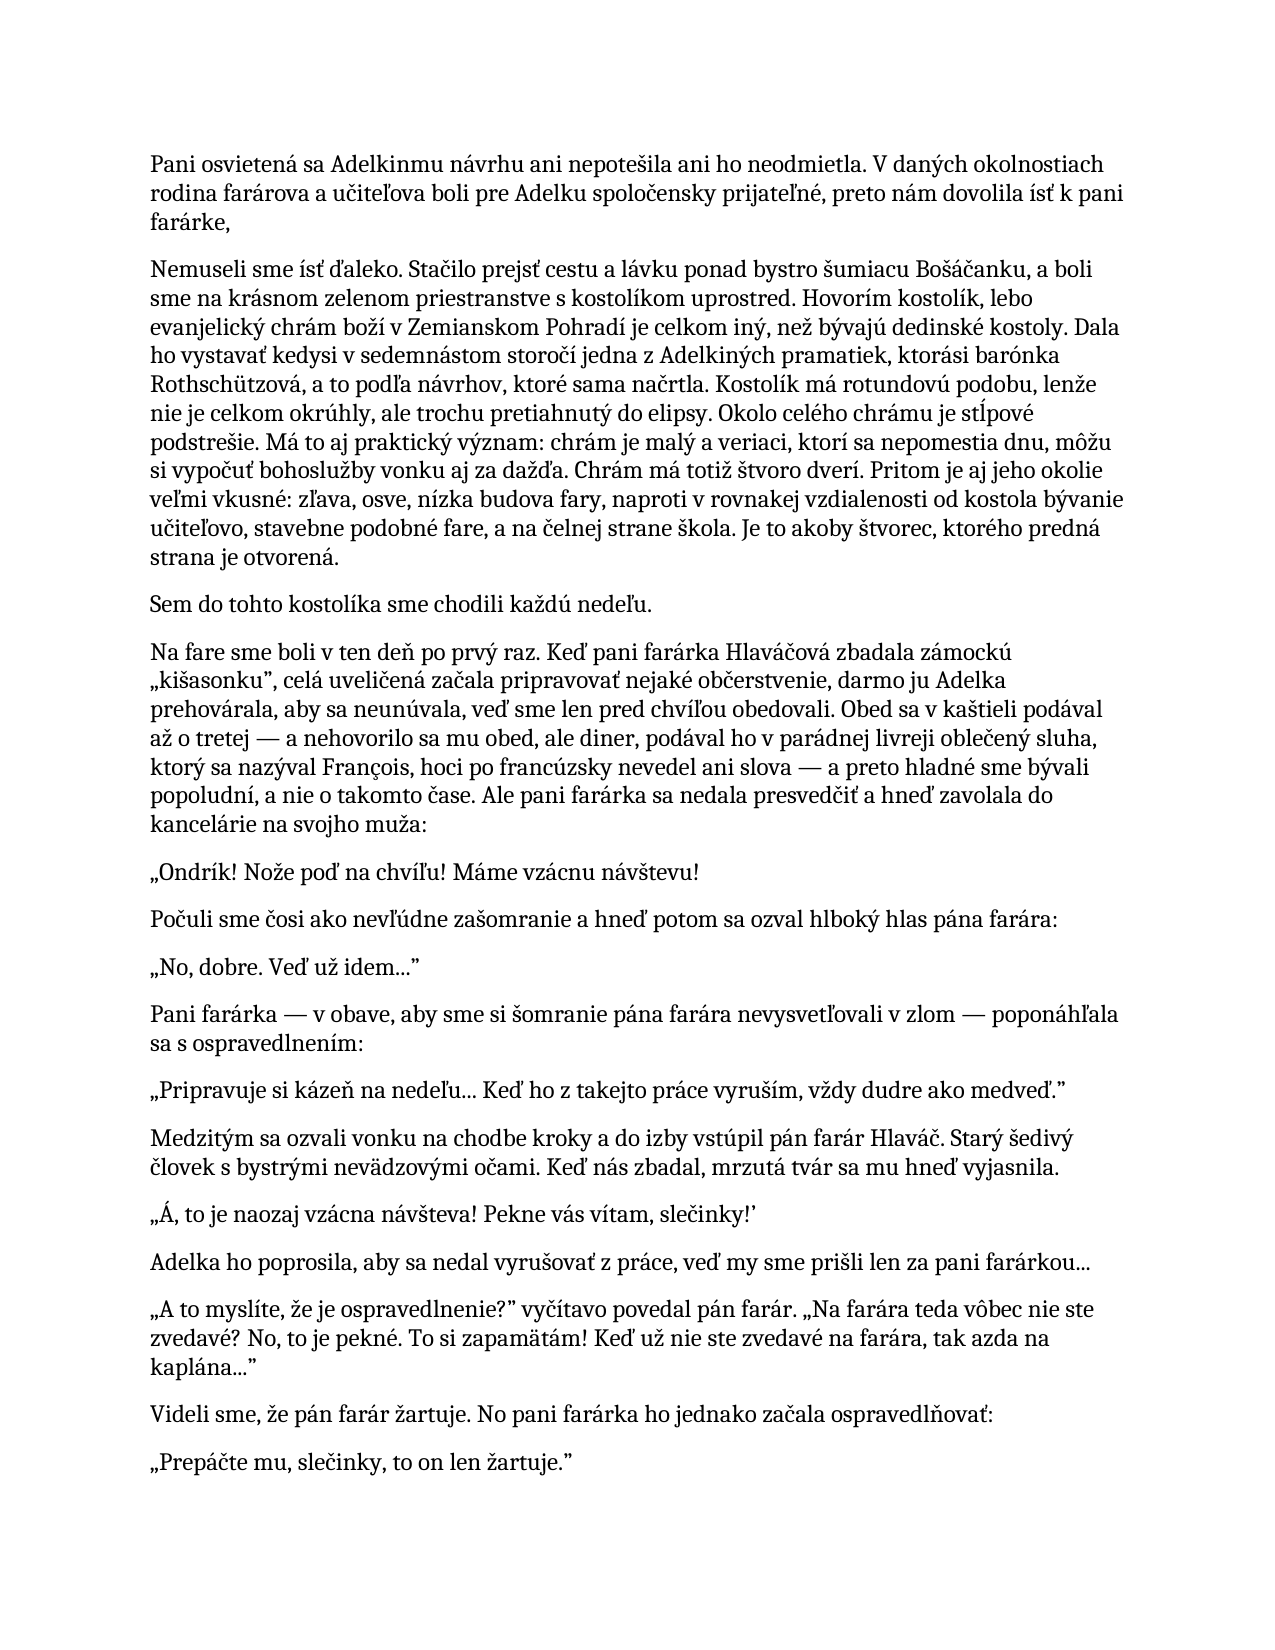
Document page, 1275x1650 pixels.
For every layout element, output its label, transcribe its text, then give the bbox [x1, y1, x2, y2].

text Počuli sme čosi ako nevľúdne zašomranie a hneď potom sa ozval hlboký hlas pána farára: [150, 905, 1125, 934]
text Pani osvietená sa Adelkinmu návrhu ani nepotešila ani ho neodmietla. V daných okolnostiach rodina farárova a učiteľova boli pre Adelku spoločensky prijateľné, preto nám dovolila ísť k pani farárke, [150, 150, 1125, 236]
text Medzitým sa ozvali vonku na chodbe kroky a do izby vstúpil pán farár Hlaváč. Starý šedivý človek s bystrými nevädzovými očami. Keď nás zbadal, mrzutá tvár sa mu hneď vyjasnila. [150, 1124, 1125, 1181]
text „Á, to je naozaj vzácna návšteva! Pekne vás vítam, slečinky!’ [150, 1200, 1125, 1229]
text „Pripravuje si kázeň na nedeľu... Keď ho z takejto práce vyruším, vždy dudre ako medveď.” [150, 1076, 1125, 1105]
text „Ondrík! Nože poď na chvíľu! Máme vzácnu návštevu! [150, 857, 1125, 886]
text Nemuseli sme ísť ďaleko. Stačilo prejsť cestu a lávku ponad bystro šumiacu Bošáčanku, a boli sme na krásnom zelenom priestranstve s kostolíkom uprostred. Hovorím kostolík, lebo evanjelický chrám boží v Zemianskom Pohradí je celkom iný, než bývajú dedinské kostoly. Dala ho vystavať kedysi v sedemnástom storočí jedna z Adelkiných pramatiek, ktorási barónka Rothschützová, a to podľa návrhov, ktoré sama načrtla. Kostolík má rotundovú podobu, lenže nie je celkom okrúhly, ale trochu pretiahnutý do elipsy. Okolo celého chrámu je stĺpové podstrešie. Má to aj praktický význam: chrám je malý a veriaci, ktorí sa nepomestia dnu, môžu si vypočuť bohoslužby vonku aj za dažďa. Chrám má totiž štvoro dverí. Pritom je aj jeho okolie veľmi vkusné: zľava, osve, nízka budova fary, naproti v rovnakej vzdialenosti od kostola bývanie učiteľovo, stavebne podobné fare, a na čelnej strane škola. Je to akoby štvorec, ktorého predná strana je otvorená. [150, 255, 1125, 571]
text Pani farárka — v obave, aby sme si šomranie pána farára nevysvetľovali v zlom — poponáhľala sa s ospravedlnením: [150, 1000, 1125, 1057]
text Adelka ho poprosila, aby sa nedal vyrušovať z práce, veď my sme prišli len za pani farárkou... [150, 1247, 1125, 1276]
text Sem do tohto kostolíka sme chodili každú nedeľu. [150, 590, 1125, 619]
text „A to myslíte, že je ospravedlnenie?” vyčítavo povedal pán farár. „Na farára teda vôbec nie ste zvedavé? No, to je pekné. To si zapamätám! Keď už nie ste zvedavé na farára, tak azda na kaplána...” [150, 1295, 1125, 1381]
text Na fare sme boli v ten deň po prvý raz. Keď pani farárka Hlaváčová zbadala zámockú „kišasonku”, celá uveličená začala pripravovať nejaké občerstvenie, darmo ju Adelka prehovárala, aby sa neunúvala, veď sme len pred chvíľou obedovali. Obed sa v kaštieli podával až o tretej — a nehovorilo sa mu obed, ale diner, podával ho v parádnej livreji oblečený sluha, ktorý sa nazýval François, hoci po francúzsky nevedel ani slova — a preto hladné sme bývali popoludní, a nie o takomto čase. Ale pani farárka sa nedala presvedčiť a hneď zavolala do kancelárie na svojho muža: [150, 637, 1125, 839]
text „No, dobre. Veď už idem...” [150, 952, 1125, 981]
text Videli sme, že pán farár žartuje. No pani farárka ho jednako začala ospravedlňovať: [150, 1400, 1125, 1429]
text „Prepáčte mu, slečinky, to on len žartuje.” [150, 1447, 1125, 1476]
